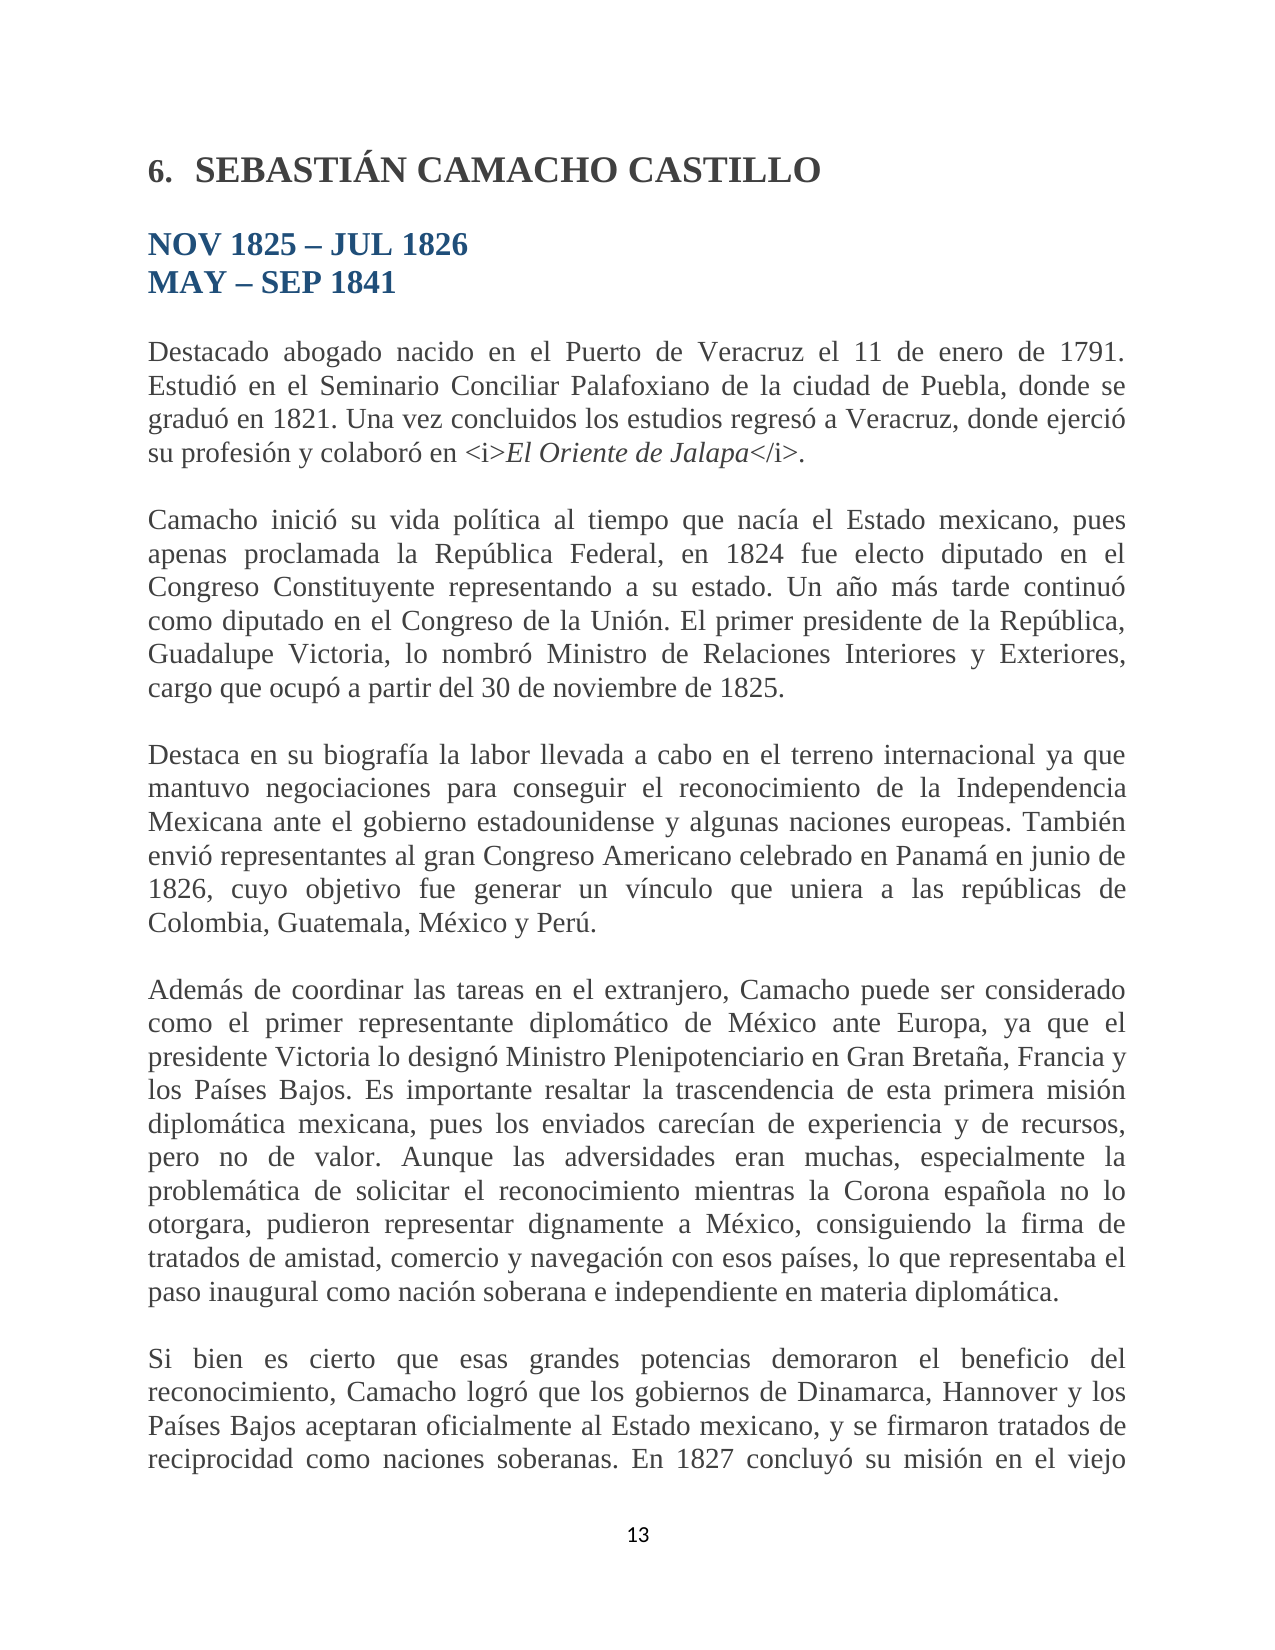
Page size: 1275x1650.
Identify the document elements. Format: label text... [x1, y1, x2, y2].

list NOV 1825 – JUL 1826 [148, 224, 1127, 263]
list MAY – SEP 1841 [148, 263, 1127, 301]
text Destaca en su biografía la labor llevada a cabo en el terreno internacional ya que mantuvo negociaciones para conseguir el reconocimiento de la Independencia Mexicana ante el gobierno estadounidense y algunas naciones europeas. También envió representantes al gran Congreso Americano celebrado en Panamá en junio de 1826, cuyo objetivo fue generar un vínculo que uniera a las repúblicas de Colombia, Guatemala, México y Perú. [148, 737, 1127, 938]
text Además de coordinar las tareas en el extranjero, Camacho puede ser considerado como el primer representante diplomático de México ante Europa, ya que el presidente Victoria lo designó Ministro Plenipotenciario en Gran Bretaña, Francia y los Países Bajos. Es importante resaltar la trascendencia de esta primera misión diplomática mexicana, pues los enviados carecían de experiencia y de recursos, pero no de valor. Aunque las adversidades eran muchas, especialmente la problemática de solicitar el reconocimiento mientras la Corona española no lo otorgara, pudieron representar dignamente a México, consiguiendo la firma de tratados de amistad, comercio y navegación con esos países, lo que representaba el paso inaugural como nación soberana e independiente en materia diplomática. [148, 972, 1127, 1307]
text Destacado abogado nacido en el Puerto de Veracruz el 11 de enero de 1791. Estudió en el Seminario Conciliar Palafoxiano de la ciudad de Puebla, donde se graduó en 1821. Una vez concluidos los estudios regresó a Veracruz, donde ejerció su profesión y colaboró en <i>El Oriente de Jalapa</i>. [148, 334, 1127, 469]
text Camacho inició su vida política al tiempo que nacía el Estado mexicano, pues apenas proclamada la República Federal, en 1824 fue electo diputado en el Congreso Constituyente representando a su estado. Un año más tarde continuó como diputado en el Congreso de la Unión. El primer presidente de la República, Guadalupe Victoria, lo nombró Ministro de Relaciones Interiores y Exteriores, cargo que ocupó a partir del 30 de noviembre de 1825. [148, 502, 1127, 703]
list SEBASTIÁN CAMACHO CASTILLO [148, 148, 1127, 191]
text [148, 1341, 1127, 1475]
